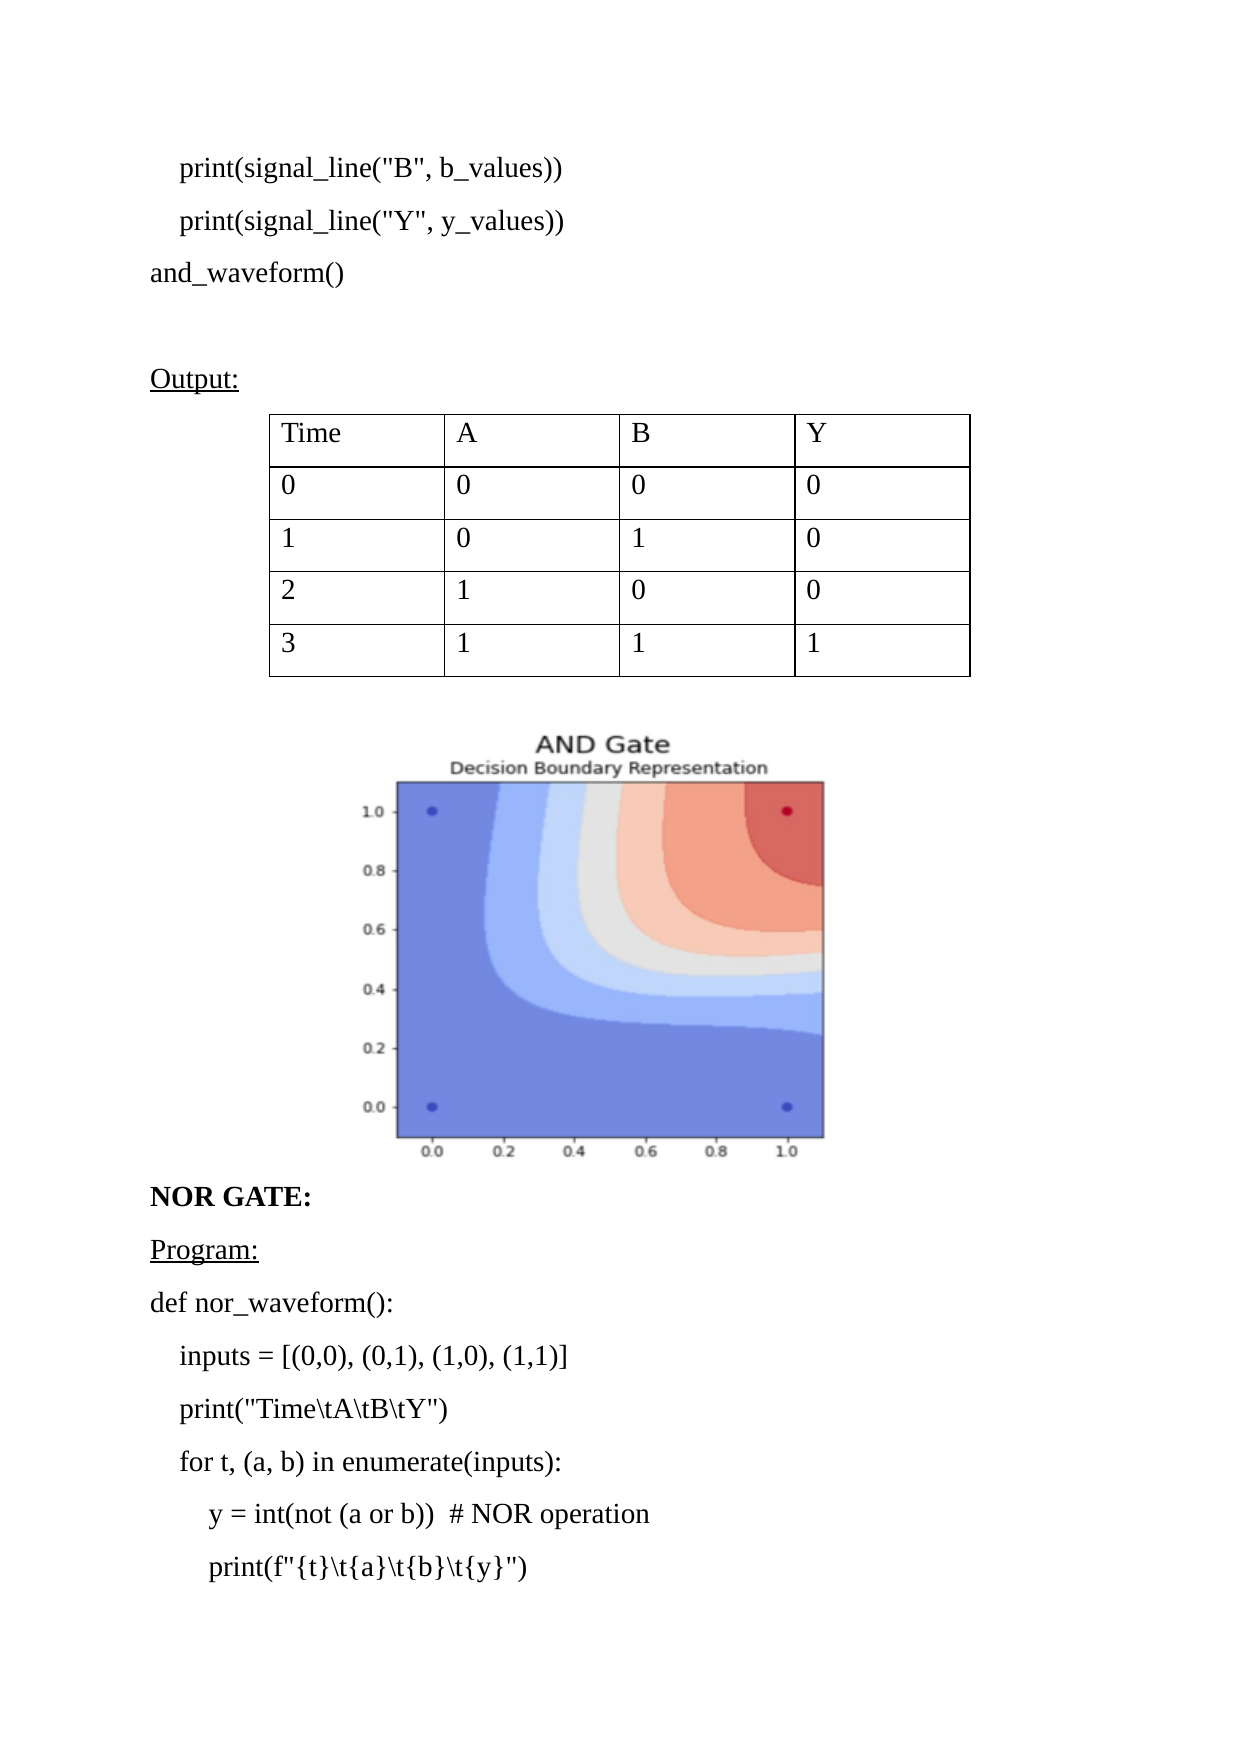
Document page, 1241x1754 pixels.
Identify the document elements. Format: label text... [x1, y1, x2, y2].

table_cell 0 [620, 468, 794, 519]
table_cell 1 [270, 520, 444, 571]
text and_waveform() [150, 256, 1090, 289]
table_cell 1 [445, 572, 619, 624]
table_header B [620, 415, 794, 466]
text print(f"{t}\t{a}\t{b}\t{y}") [150, 1549, 1090, 1583]
table_cell 2 [270, 572, 444, 624]
text y = int(not (a or b)) # NOR operation [150, 1496, 1090, 1530]
text for t, (a, b) in enumerate(inputs): [150, 1444, 1090, 1477]
text print(signal_line("B", b_values)) [150, 150, 1090, 183]
table_header Time [270, 415, 444, 466]
table_cell 0 [796, 572, 969, 624]
table_header Y [796, 415, 969, 466]
table_cell 0 [445, 468, 619, 519]
table_cell 0 [270, 468, 444, 519]
table_cell 0 [796, 468, 969, 519]
text Output: [150, 361, 1090, 395]
table_cell 3 [270, 625, 444, 676]
table_cell 0 [445, 520, 619, 571]
table_cell 1 [620, 625, 794, 676]
table_cell 0 [796, 520, 969, 571]
table_cell 1 [796, 625, 969, 676]
text Program: [150, 1232, 1090, 1266]
text def nor_waveform(): [150, 1285, 1090, 1319]
table_header A [445, 415, 619, 466]
table_cell 0 [620, 572, 794, 624]
table_cell 1 [620, 520, 794, 571]
text NOR GATE: [150, 1179, 1090, 1213]
text inputs = [(0,0), (0,1), (1,0), (1,1)] [150, 1338, 1090, 1372]
table_cell 1 [445, 625, 619, 676]
picture [354, 730, 828, 1161]
text print("Time\tA\tB\tY") [150, 1391, 1090, 1424]
text print(signal_line("Y", y_values)) [150, 203, 1090, 236]
